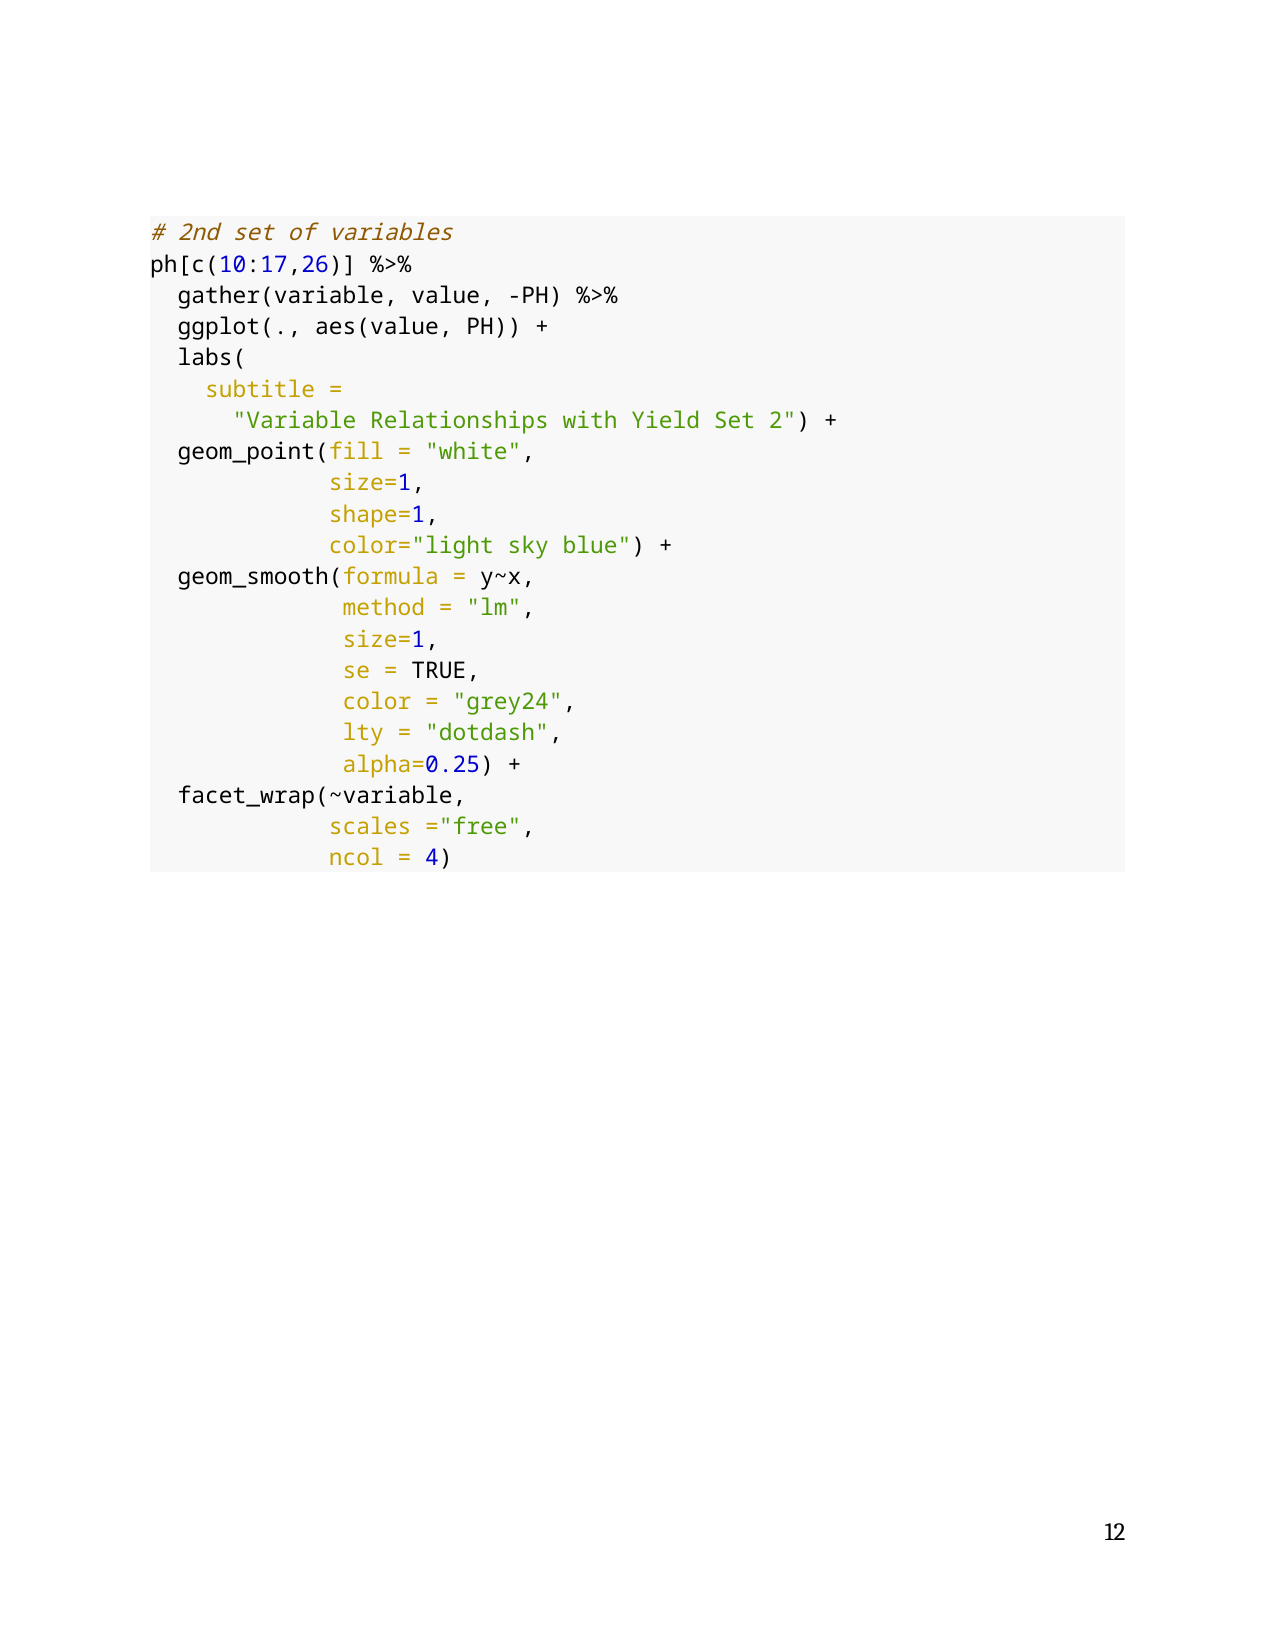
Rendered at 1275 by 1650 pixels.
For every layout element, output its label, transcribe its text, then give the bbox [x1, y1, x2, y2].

text # 2nd set of variables ph[c(10:17,26)] %>% gather(variable, value, -PH) %>% ggplot(., aes(value, PH)) + labs( subtitle = "Variable Relationships with Yield Set 2") + geom_point(fill = "white", size=1, shape=1, color="light sky blue") + geom_smooth(formula = y~x, method = "lm", size=1, se = TRUE, color = "grey24", lty = "dotdash", alpha=0.25) + facet_wrap(~variable, scales ="free", ncol = 4) [150, 216, 1125, 872]
